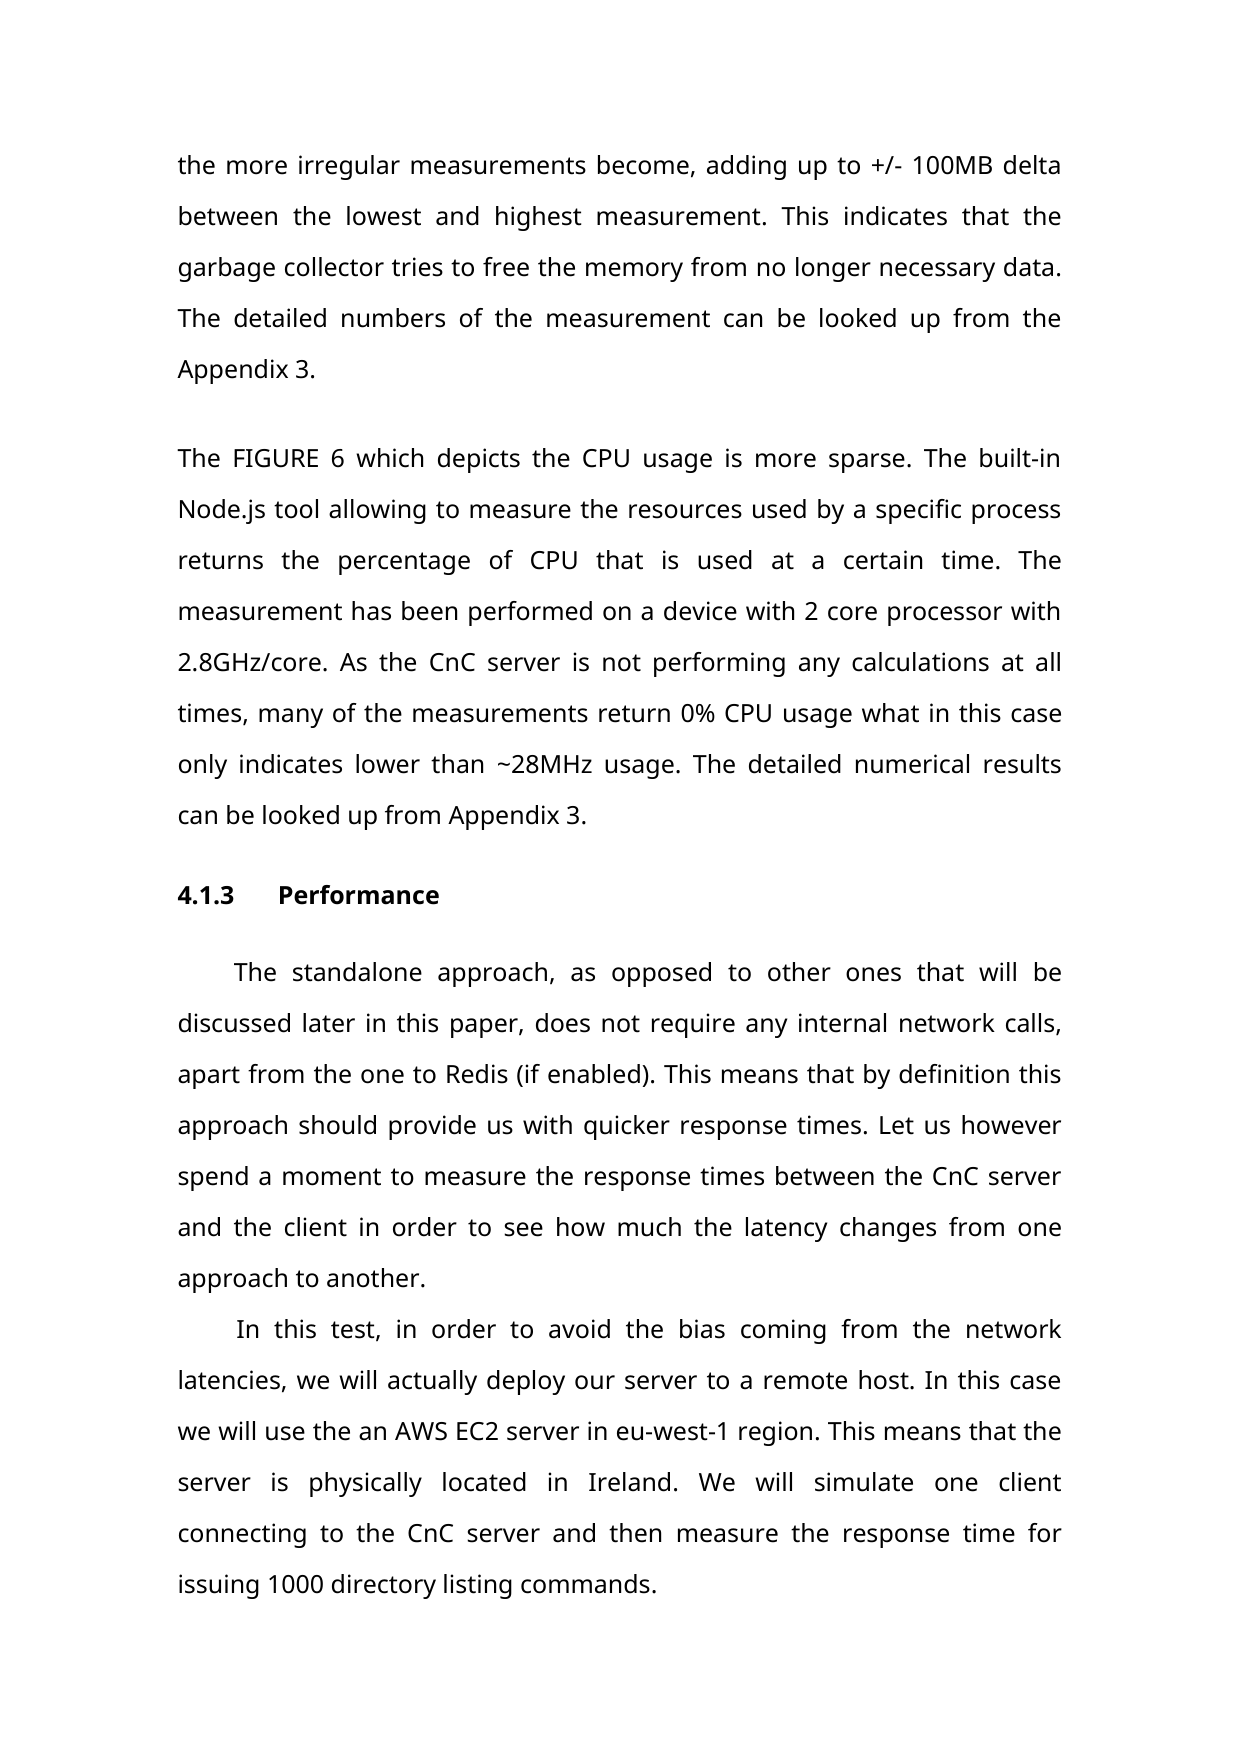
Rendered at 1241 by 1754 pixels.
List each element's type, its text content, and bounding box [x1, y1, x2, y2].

text The standalone approach, as opposed to other ones that will be discussed later in this paper, does not require any internal network calls, apart from the one to Redis (if enabled). This means that by definition this approach should provide us with quicker response times. Let us however spend a moment to measure the response times between the CnC server and the client in order to see how much the latency changes from one approach to another. [177, 954, 1063, 1295]
text The FIGURE 6 which depicts the CPU usage is more sparse. The built-in Node.js tool allowing to measure the resources used by a specific process returns the percentage of CPU that is used at a certain time. The measurement has been performed on a device with 2 core processor with 2.8GHz/core. As the CnC server is not performing any calculations at all times, many of the measurements return 0% CPU usage what in this case only indicates lower than ~28MHz usage. The detailed numerical results can be looked up from Appendix 3. [177, 440, 1063, 832]
text In this test, in order to avoid the bias coming from the network latencies, we will actually deploy our server to a remote host. In this case we will use the an AWS EC2 server in eu-west-1 region. This means that the server is physically located in Ireland. We will simulate one client connecting to the CnC server and then measure the response time for issuing 1000 directory listing commands. [177, 1312, 1063, 1601]
subtitle Performance [177, 878, 1063, 912]
